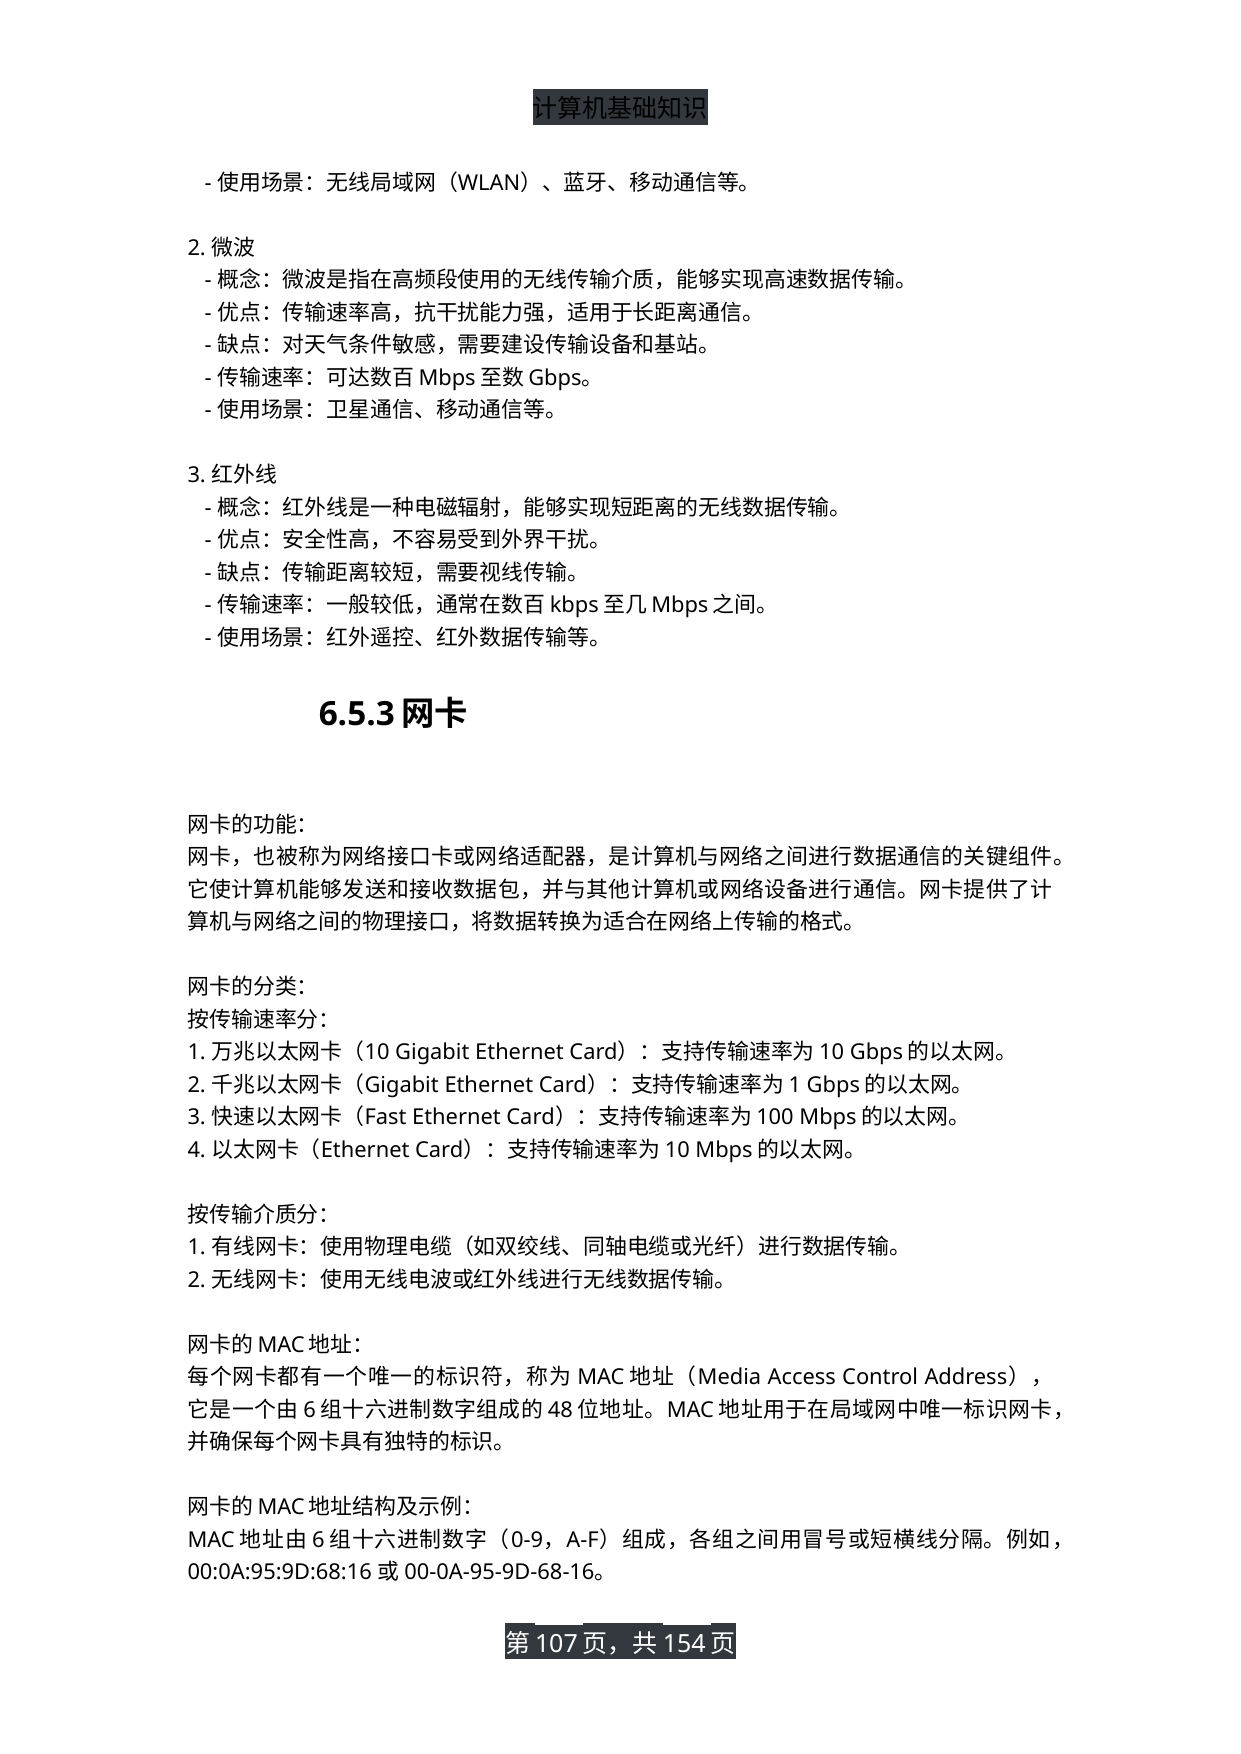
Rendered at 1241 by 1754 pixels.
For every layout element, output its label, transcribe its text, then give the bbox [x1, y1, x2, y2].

subtitle 6.5.3网卡 [187, 679, 1053, 744]
text 1. 万兆以太网卡（10 Gigabit Ethernet Card）：支持传输速率为10 Gbps的以太网。 [187, 1034, 1053, 1066]
text - 概念：红外线是一种电磁辐射，能够实现短距离的无线数据传输。 [187, 489, 1053, 522]
text 2. 千兆以太网卡（Gigabit Ethernet Card）：支持传输速率为1 Gbps的以太网。 [187, 1066, 1053, 1099]
text MAC地址由6组十六进制数字（0-9，A-F）组成，各组之间用冒号或短横线分隔。例如，00:0A:95:9D:68:16 或 00-0A-95-9D-68-16。 [187, 1521, 1053, 1586]
text 网卡，也被称为网络接口卡或网络适配器，是计算机与网络之间进行数据通信的关键组件。它使计算机能够发送和接收数据包，并与其他计算机或网络设备进行通信。网卡提供了计算机与网络之间的物理接口，将数据转换为适合在网络上传输的格式。 [187, 839, 1053, 936]
text 网卡的MAC地址： [187, 1326, 1053, 1359]
text 网卡的功能： [187, 806, 1053, 839]
text 2. 微波 [187, 229, 1053, 262]
text - 缺点：传输距离较短，需要视线传输。 [187, 554, 1053, 587]
text 按传输速率分： [187, 1001, 1053, 1034]
text 4. 以太网卡（Ethernet Card）：支持传输速率为10 Mbps的以太网。 [187, 1131, 1053, 1164]
text 3. 快速以太网卡（Fast Ethernet Card）：支持传输速率为100 Mbps的以太网。 [187, 1099, 1053, 1131]
text 网卡的MAC地址结构及示例： [187, 1489, 1053, 1521]
text - 缺点：对天气条件敏感，需要建设传输设备和基站。 [187, 327, 1053, 359]
text 1. 有线网卡：使用物理电缆（如双绞线、同轴电缆或光纤）进行数据传输。 [187, 1229, 1053, 1261]
text 2. 无线网卡：使用无线电波或红外线进行无线数据传输。 [187, 1261, 1053, 1294]
text - 优点：安全性高，不容易受到外界干扰。 [187, 522, 1053, 554]
text - 使用场景：无线局域网（WLAN）、蓝牙、移动通信等。 [187, 164, 1053, 197]
text 按传输介质分： [187, 1196, 1053, 1229]
text 网卡的分类： [187, 969, 1053, 1001]
text - 使用场景：红外遥控、红外数据传输等。 [187, 619, 1053, 652]
text 每个网卡都有一个唯一的标识符，称为MAC地址（Media Access Control Address），它是一个由6组十六进制数字组成的48位地址。MAC地址用于在局域网中唯一标识网卡，并确保每个网卡具有独特的标识。 [187, 1359, 1053, 1456]
text - 概念：微波是指在高频段使用的无线传输介质，能够实现高速数据传输。 [187, 262, 1053, 294]
text 3. 红外线 [187, 457, 1053, 489]
text - 优点：传输速率高，抗干扰能力强，适用于长距离通信。 [187, 294, 1053, 327]
text - 传输速率：一般较低，通常在数百kbps至几Mbps之间。 [187, 587, 1053, 619]
text - 使用场景：卫星通信、移动通信等。 [187, 392, 1053, 424]
text - 传输速率：可达数百Mbps至数Gbps。 [187, 359, 1053, 392]
